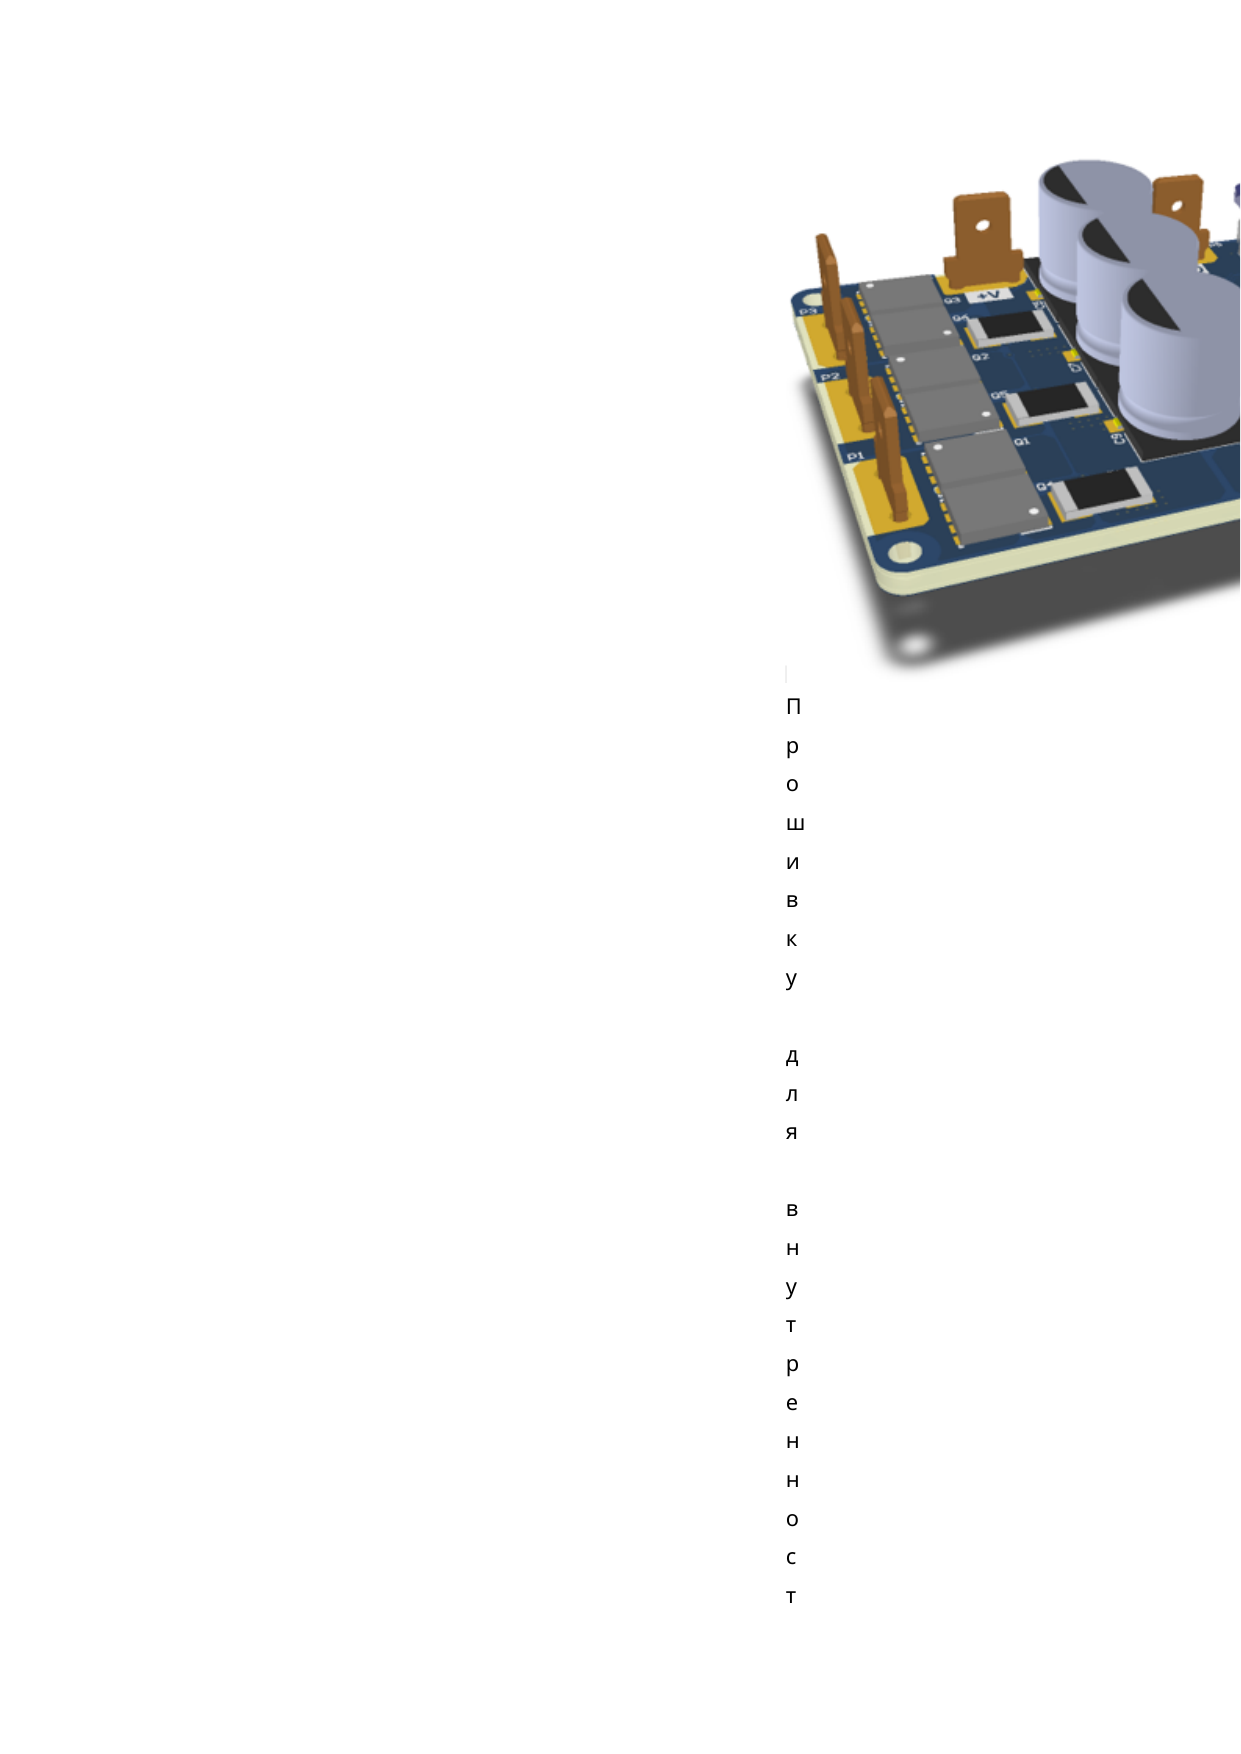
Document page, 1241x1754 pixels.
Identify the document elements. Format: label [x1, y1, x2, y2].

picture [785, 118, 1241, 683]
